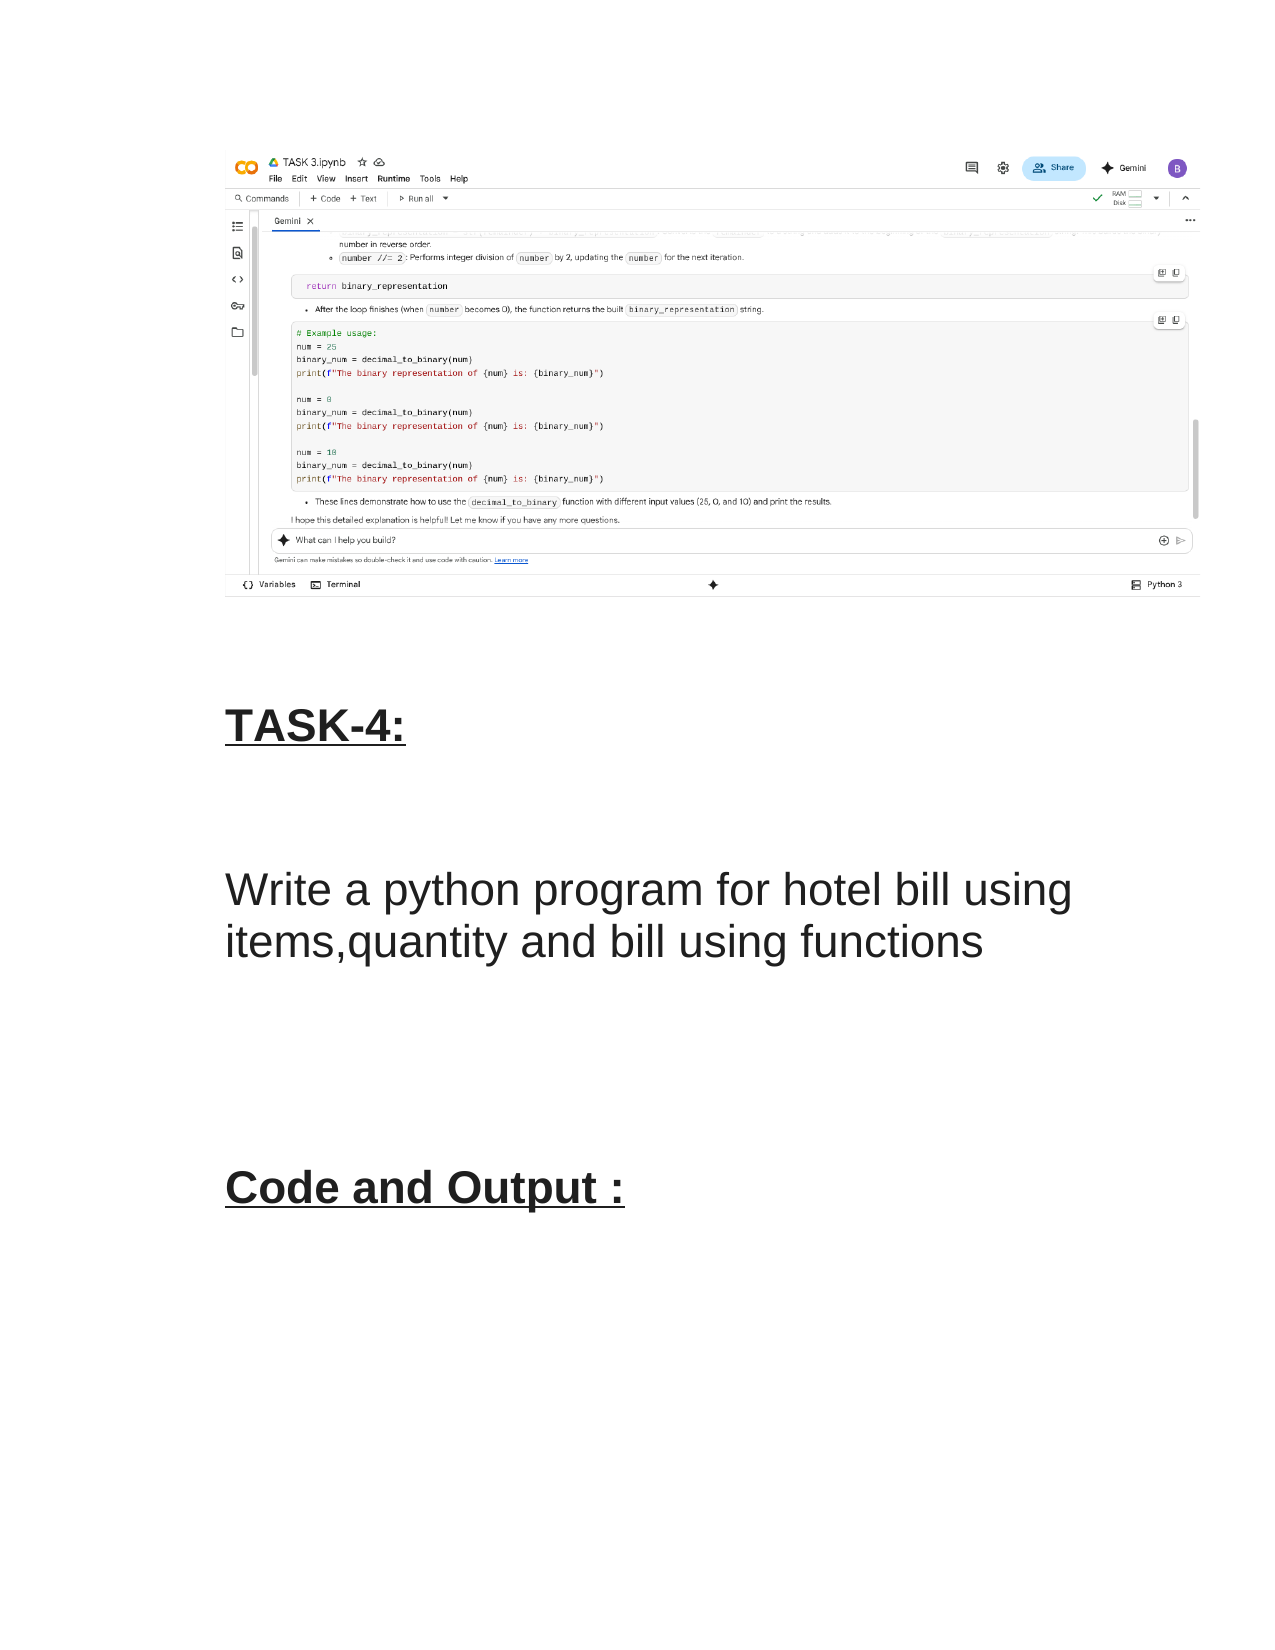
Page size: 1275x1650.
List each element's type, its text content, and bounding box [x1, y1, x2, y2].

text TASK-4: [225, 698, 1125, 751]
text Write a python program for hotel bill using items,quantity and bill using functions [225, 862, 1125, 967]
picture [225, 150, 1200, 597]
text Code and Output : [225, 1160, 1125, 1213]
